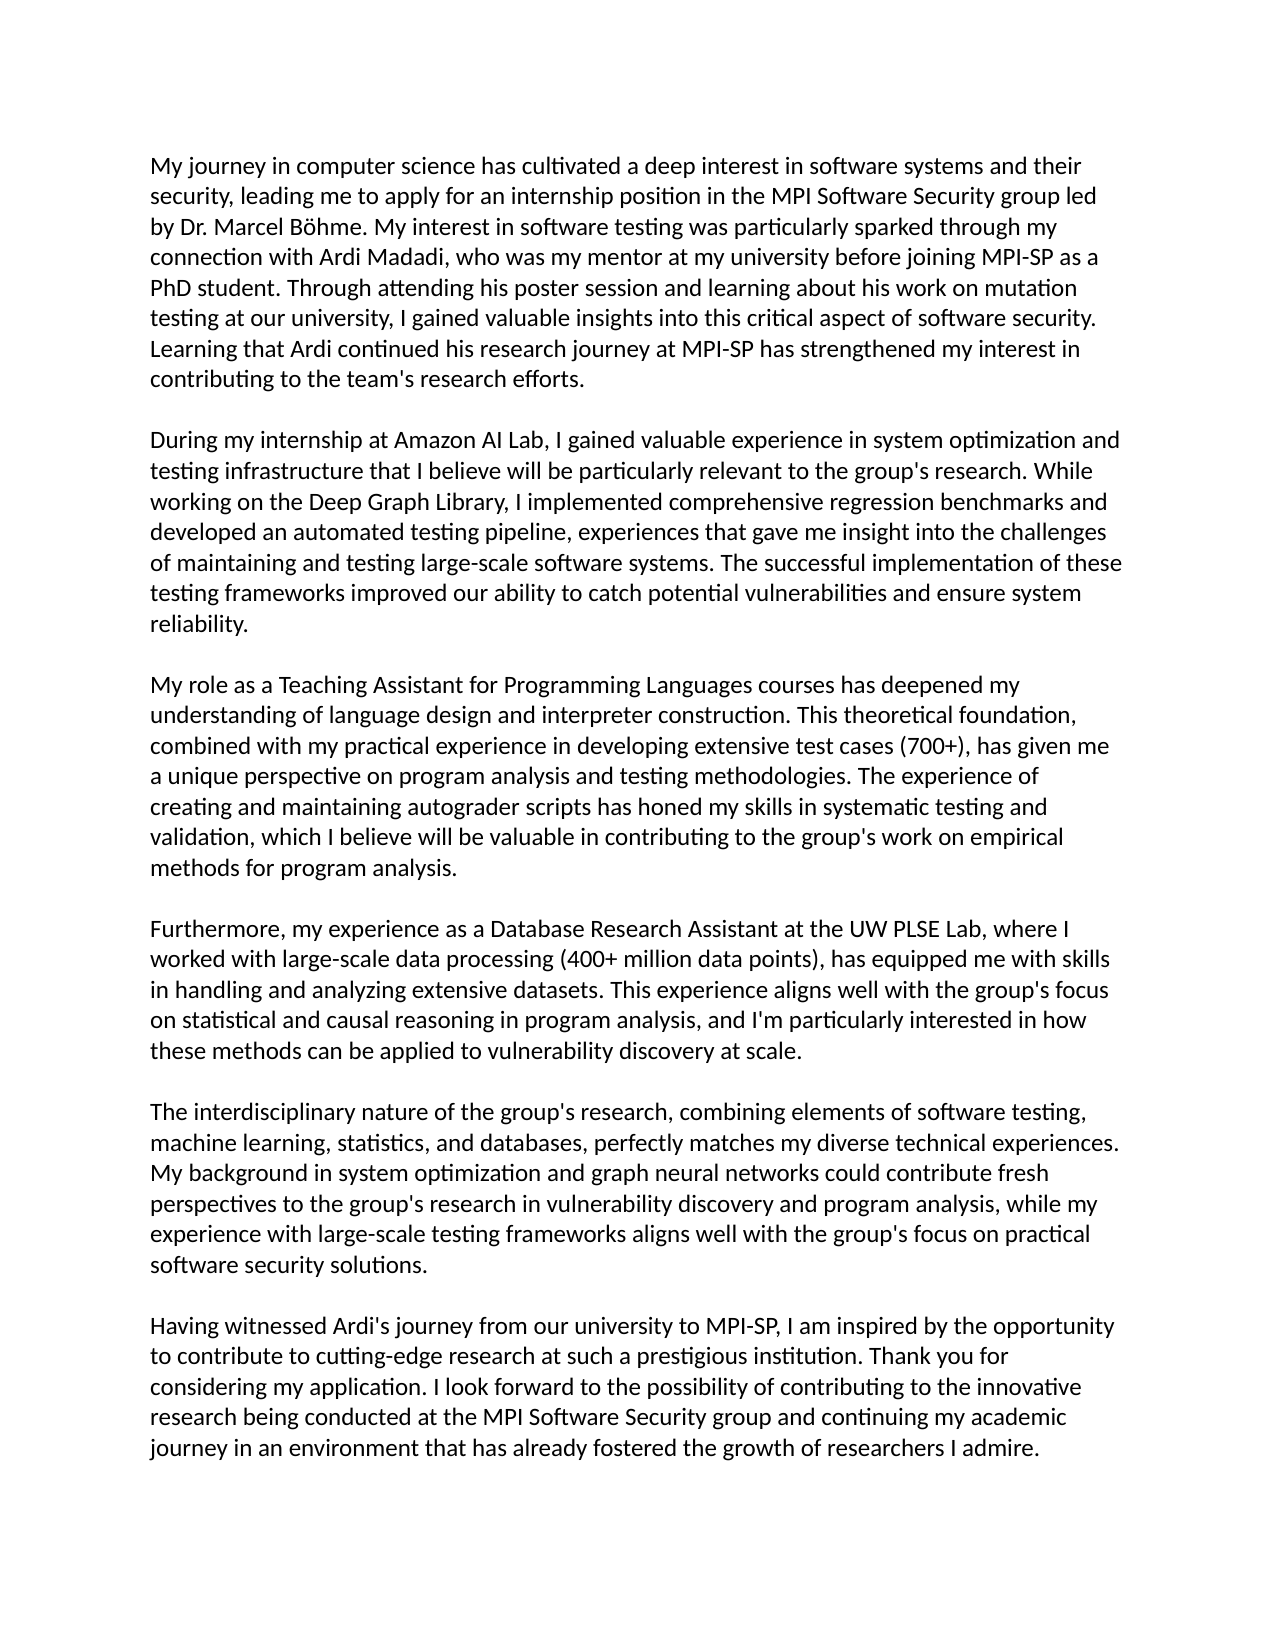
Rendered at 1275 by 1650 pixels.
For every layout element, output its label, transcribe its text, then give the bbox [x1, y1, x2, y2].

text Furthermore, my experience as a Database Research Assistant at the UW PLSE Lab, where I worked with large-scale data processing (400+ million data points), has equipped me with skills in handling and analyzing extensive datasets. This experience aligns well with the group's focus on statistical and causal reasoning in program analysis, and I'm particularly interested in how these methods can be applied to vulnerability discovery at scale. [150, 913, 1125, 1066]
text Having witnessed Ardi's journey from our university to MPI-SP, I am inspired by the opportunity to contribute to cutting-edge research at such a prestigious institution. Thank you for considering my application. I look forward to the possibility of contributing to the innovative research being conducted at the MPI Software Security group and continuing my academic journey in an environment that has already fostered the growth of researchers I admire. [150, 1310, 1125, 1462]
text During my internship at Amazon AI Lab, I gained valuable experience in system optimization and testing infrastructure that I believe will be particularly relevant to the group's research. While working on the Deep Graph Library, I implemented comprehensive regression benchmarks and developed an automated testing pipeline, experiences that gave me insight into the challenges of maintaining and testing large-scale software systems. The successful implementation of these testing frameworks improved our ability to catch potential vulnerabilities and ensure system reliability. [150, 425, 1125, 638]
text My role as a Teaching Assistant for Programming Languages courses has deepened my understanding of language design and interpreter construction. This theoretical foundation, combined with my practical experience in developing extensive test cases (700+), has given me a unique perspective on program analysis and testing methodologies. The experience of creating and maintaining autograder scripts has honed my skills in systematic testing and validation, which I believe will be valuable in contributing to the group's work on empirical methods for program analysis. [150, 669, 1125, 882]
text The interdisciplinary nature of the group's research, combining elements of software testing, machine learning, statistics, and databases, perfectly matches my diverse technical experiences. My background in system optimization and graph neural networks could contribute fresh perspectives to the group's research in vulnerability discovery and program analysis, while my experience with large-scale testing frameworks aligns well with the group's focus on practical software security solutions. [150, 1096, 1125, 1279]
text My journey in computer science has cultivated a deep interest in software systems and their security, leading me to apply for an internship position in the MPI Software Security group led by Dr. Marcel Böhme. My interest in software testing was particularly sparked through my connection with Ardi Madadi, who was my mentor at my university before joining MPI-SP as a PhD student. Through attending his poster session and learning about his work on mutation testing at our university, I gained valuable insights into this critical aspect of software security. Learning that Ardi continued his research journey at MPI-SP has strengthened my interest in contributing to the team's research efforts. [150, 150, 1125, 394]
